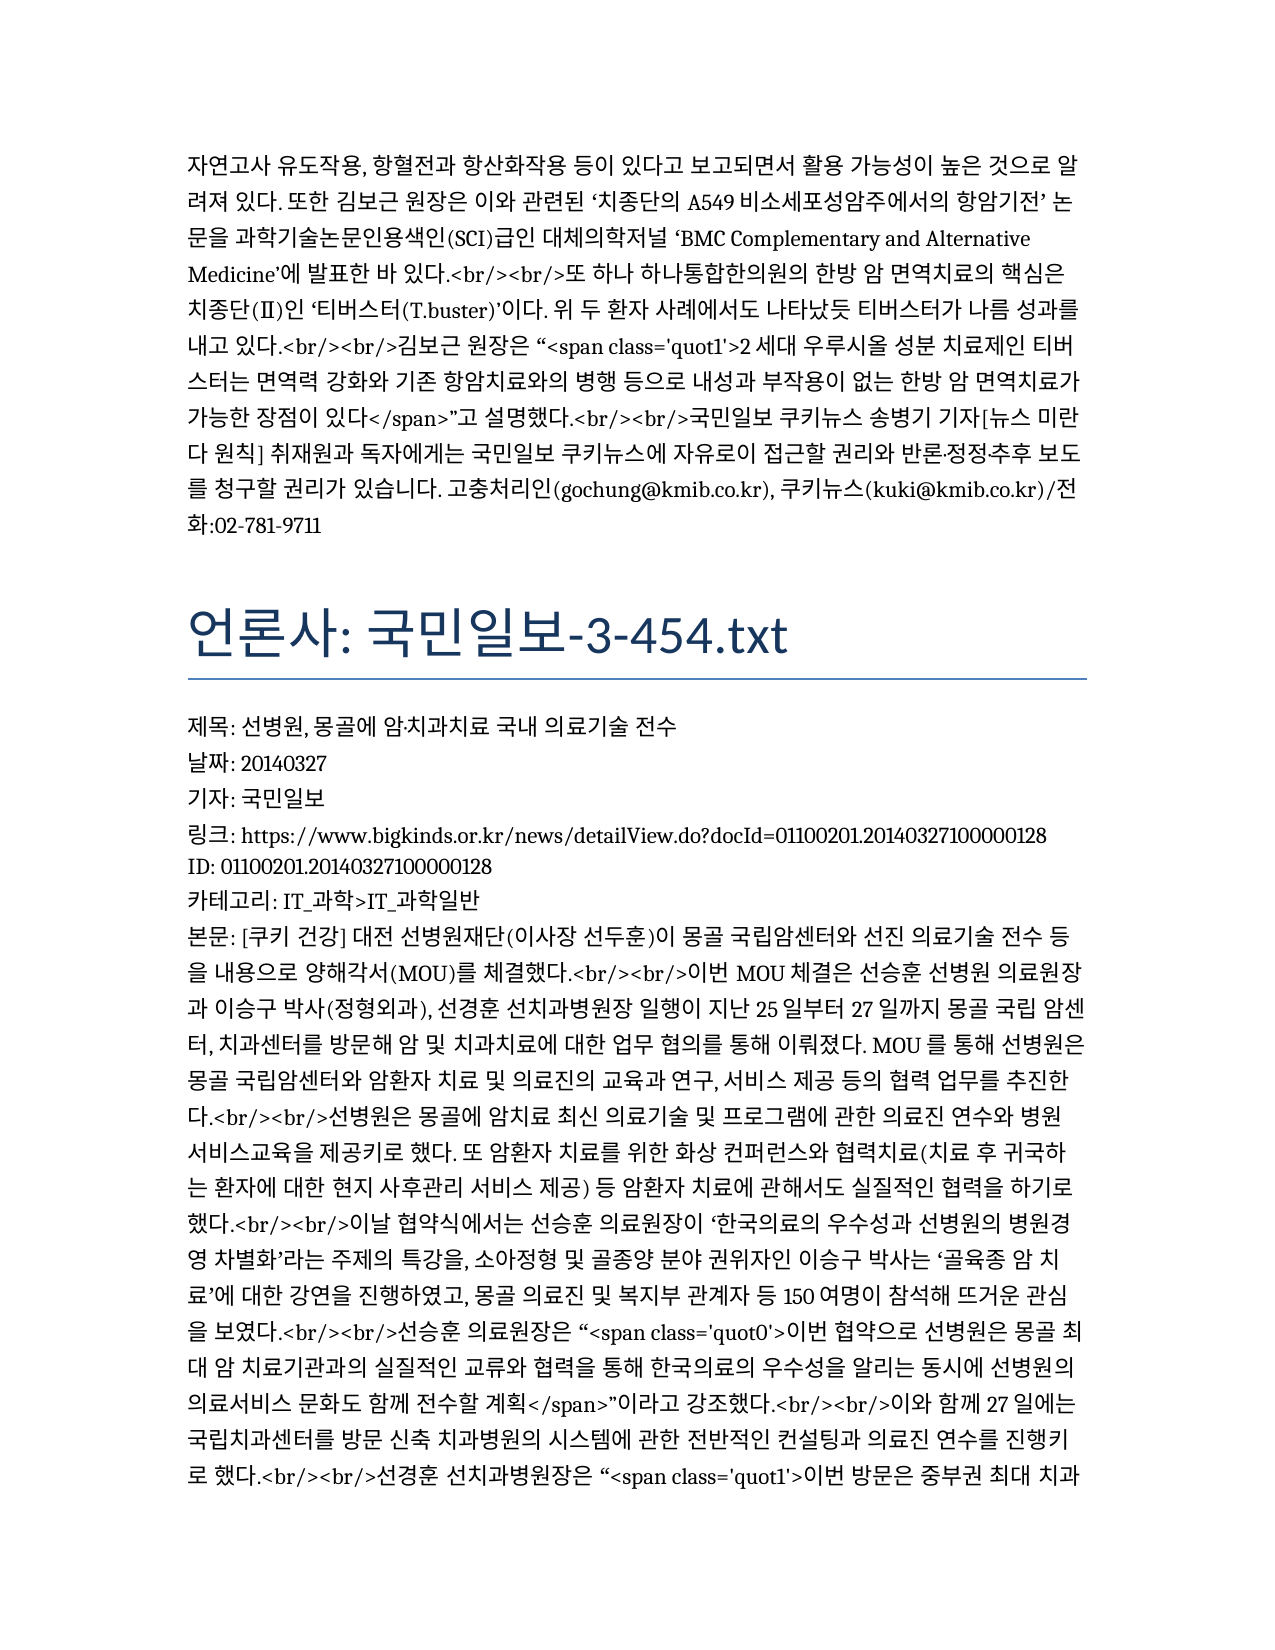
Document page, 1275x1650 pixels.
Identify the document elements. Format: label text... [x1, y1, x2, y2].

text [187, 711, 1087, 1491]
title 언론사: 국민일보-3-454.txt [187, 596, 1087, 680]
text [187, 150, 1087, 571]
